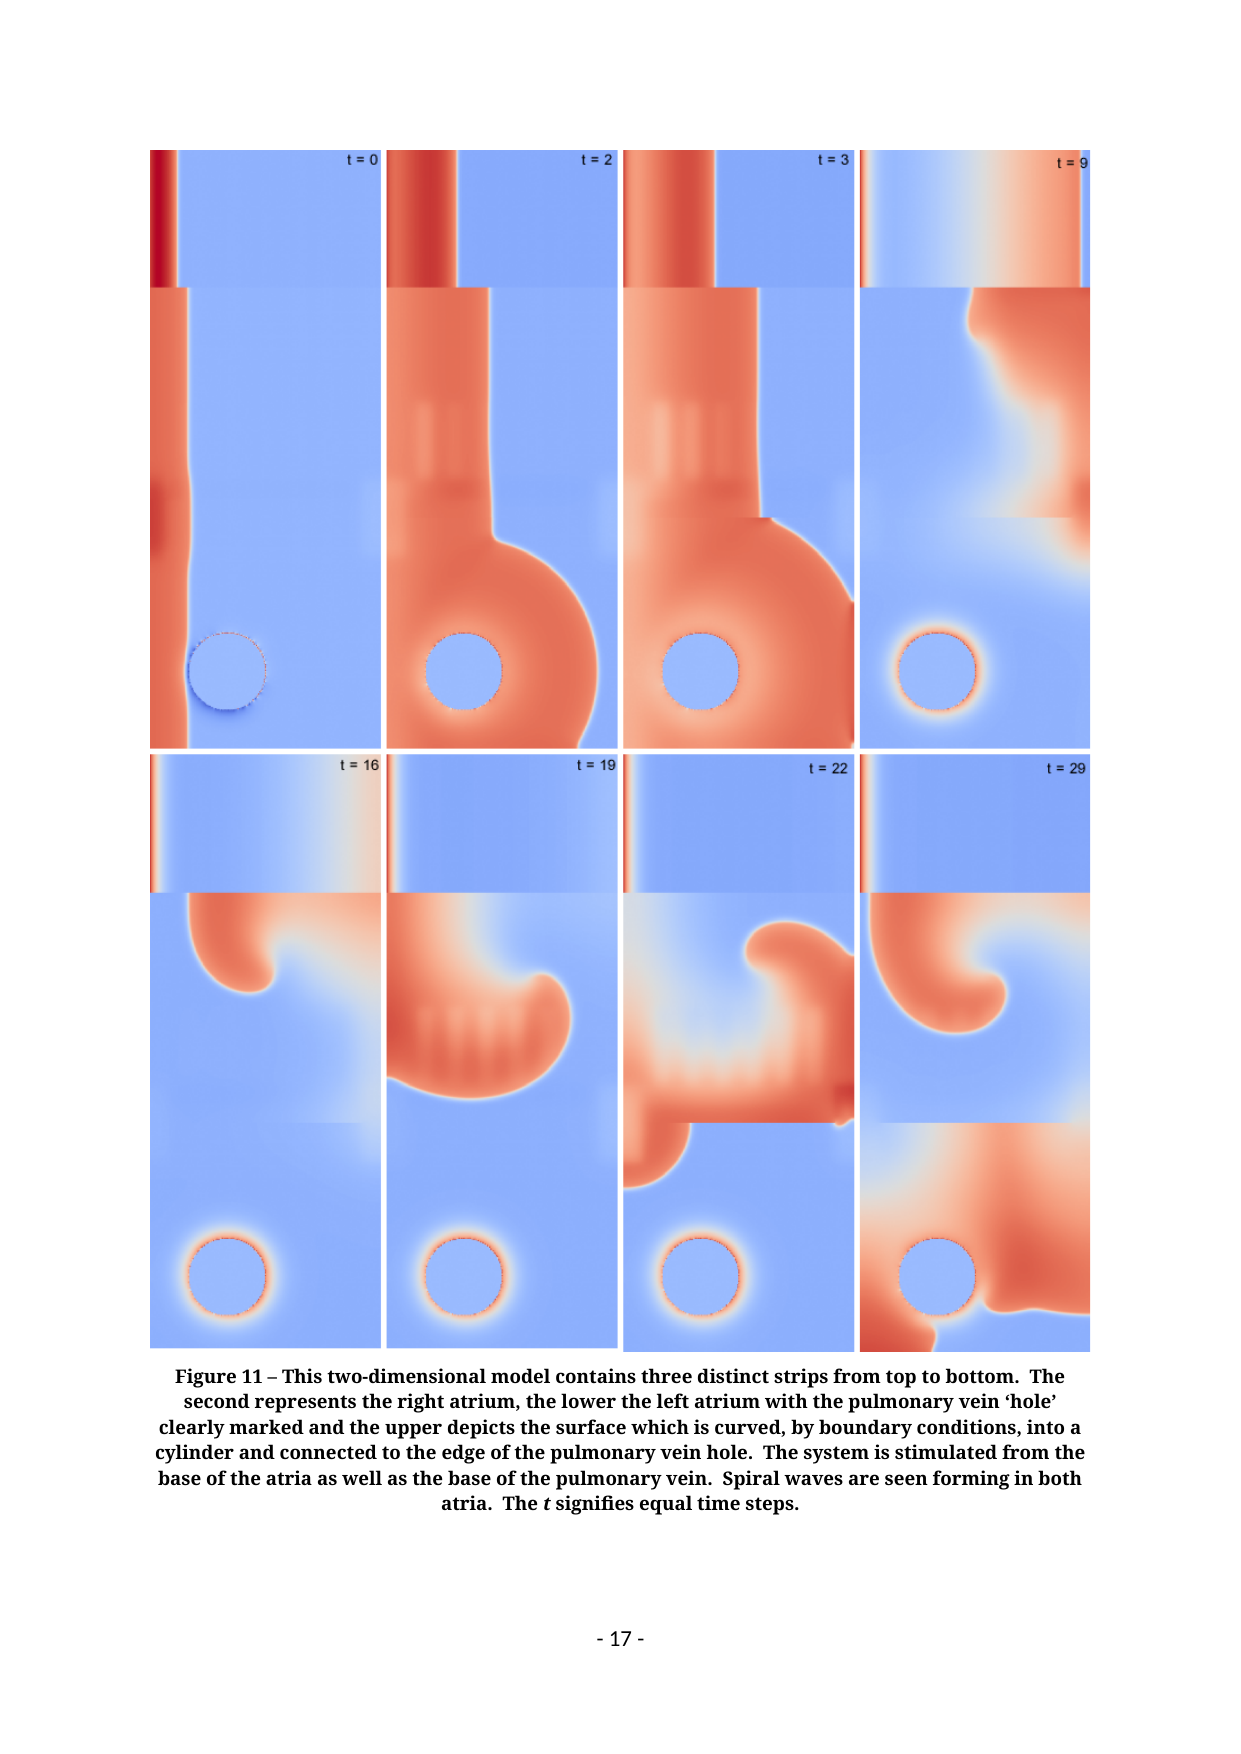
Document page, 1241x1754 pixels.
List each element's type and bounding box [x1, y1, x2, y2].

picture [150, 150, 1091, 1349]
